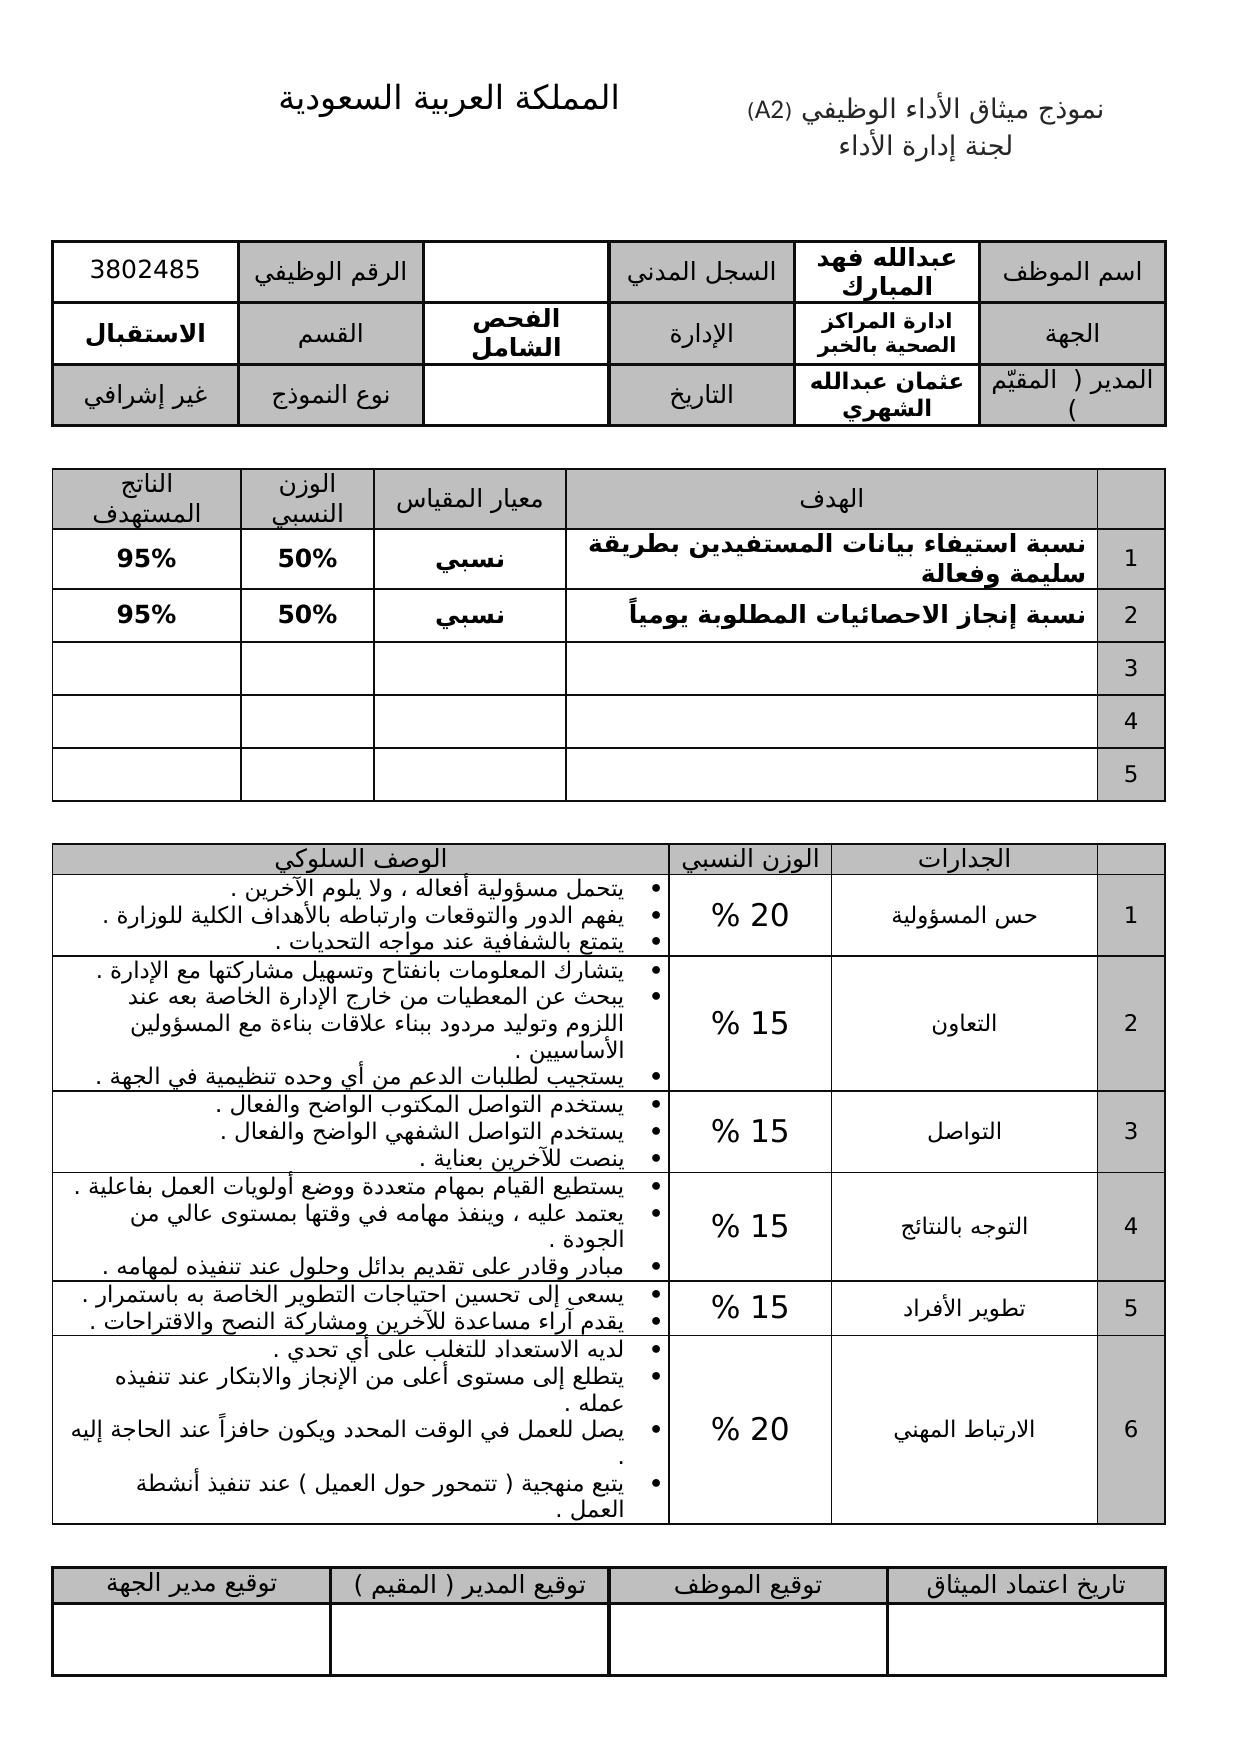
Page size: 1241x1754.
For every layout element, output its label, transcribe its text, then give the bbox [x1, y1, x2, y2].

table_cell [567, 749, 1097, 800]
table_cell 6 [1098, 1336, 1164, 1523]
table_header 3802485 [54, 243, 237, 301]
table_cell الاستقبال [54, 304, 237, 363]
table_cell [53, 749, 240, 800]
table_cell 50% [242, 530, 373, 588]
table_cell نوع النموذج [240, 366, 422, 424]
table_cell [242, 749, 373, 800]
table_cell المدير ( المقيّم ) [981, 366, 1164, 424]
table_cell نسبي [375, 530, 565, 588]
table_header توقيع الموظف [611, 1569, 886, 1602]
table_cell يتشارك المعلومات بانفتاح وتسهيل مشاركتها مع الإدارة . يبحث عن المعطيات من خارج الإدارة الخاصة بعه عند اللزوم وتوليد مردود ببناء علاقات بناءة مع المسؤولين الأساسيين . يستجيب لطلبات الدعم من أي وحده تنظيمية في الجهة . [53, 957, 668, 1090]
table_cell [53, 696, 240, 747]
table_cell 95% [53, 590, 240, 641]
table_cell الفحص الشامل [425, 304, 607, 363]
table_header معيار المقياس [375, 470, 565, 528]
table_cell الإدارة [611, 304, 793, 363]
table_header الوزن النسبي [242, 470, 373, 528]
table_cell 15 % [670, 1173, 831, 1280]
table_header توقيع مدير الجهة [54, 1569, 329, 1602]
table_cell 3 [1098, 643, 1164, 694]
table_cell القسم [240, 304, 422, 363]
table_cell [375, 696, 565, 747]
table_cell [375, 643, 565, 694]
table_cell [54, 1605, 329, 1673]
table_cell 20 % [670, 1336, 831, 1523]
table_cell 5 [1098, 1282, 1164, 1335]
table_header الوصف السلوكي [53, 845, 668, 874]
table_header عبدالله فهد المبارك [796, 243, 978, 301]
table_cell التاريخ [611, 366, 793, 424]
table_cell 3 [1098, 1092, 1164, 1172]
table_header [1098, 470, 1164, 528]
table_cell يتحمل مسؤولية أفعاله ، ولا يلوم الآخرين . يفهم الدور والتوقعات وارتباطه بالأهداف الكلية للوزارة . يتمتع بالشفافية عند مواجه التحديات . [53, 875, 668, 955]
table_cell نسبي [375, 590, 565, 641]
table_cell التعاون [832, 957, 1097, 1090]
table_cell [242, 643, 373, 694]
table_cell [567, 696, 1097, 747]
table_cell [611, 1605, 886, 1673]
table_cell لديه الاستعداد للتغلب على أي تحدي . يتطلع إلى مستوى أعلى من الإنجاز والابتكار عند تنفيذه عمله . يصل للعمل في الوقت المحدد ويكون حافزاً عند الحاجة إليه . يتبع منهجية ( تتمحور حول العميل ) عند تنفيذ أنشطة العمل . [53, 1336, 668, 1523]
table_cell عثمان عبدالله الشهري [796, 366, 978, 424]
table_header توقيع المدير ( المقيم ) [332, 1569, 607, 1602]
table_cell [375, 749, 565, 800]
table_cell 15 % [670, 957, 831, 1090]
table_header الجدارات [832, 845, 1097, 874]
table_cell 1 [1098, 875, 1164, 955]
table_cell يسعى إلى تحسين احتياجات التطوير الخاصة به باستمرار . يقدم آراء مساعدة للآخرين ومشاركة النصح والاقتراحات . [53, 1282, 668, 1335]
table_cell 4 [1098, 1173, 1164, 1280]
table_cell الارتباط المهني [832, 1336, 1097, 1523]
table_header [1098, 845, 1164, 874]
table_cell 50% [242, 590, 373, 641]
table_header الرقم الوظيفي [240, 243, 422, 301]
table_cell يستخدم التواصل المكتوب الواضح والفعال . يستخدم التواصل الشفهي الواضح والفعال . ينصت للآخرين بعناية . [53, 1092, 668, 1172]
table_cell التواصل [832, 1092, 1097, 1172]
table_cell [242, 696, 373, 747]
table_cell 2 [1098, 957, 1164, 1090]
table_header تاريخ اعتماد الميثاق [889, 1569, 1164, 1602]
table_cell [332, 1605, 607, 1673]
table_cell 2 [1098, 590, 1164, 641]
table_cell [889, 1605, 1164, 1673]
table_cell نسبة إنجاز الاحصائيات المطلوبة يومياً [567, 590, 1097, 641]
table_cell 95% [53, 530, 240, 588]
table_header الهدف [567, 470, 1097, 528]
table_cell 15 % [670, 1282, 831, 1335]
table_cell التوجه بالنتائج [832, 1173, 1097, 1280]
table_cell 1 [1098, 530, 1164, 588]
table_header اسم الموظف [981, 243, 1164, 301]
table_cell 15 % [670, 1092, 831, 1172]
table_cell غير إشرافي [54, 366, 237, 424]
table_cell يستطيع القيام بمهام متعددة ووضع أولويات العمل بفاعلية . يعتمد عليه ، وينفذ مهامه في وقتها بمستوى عالي من الجودة . مبادر وقادر على تقديم بدائل وحلول عند تنفيذه لمهامه . [53, 1173, 668, 1280]
table_header السجل المدني [611, 243, 793, 301]
table_cell نسبة استيفاء بيانات المستفيدين بطريقة سليمة وفعالة [567, 530, 1097, 588]
table_header [425, 243, 607, 301]
table_cell ادارة المراكز الصحية بالخبر [796, 304, 978, 363]
table_cell 4 [1098, 696, 1164, 747]
table_cell [425, 366, 607, 424]
table_cell 20 % [670, 875, 831, 955]
table_cell 5 [1098, 749, 1164, 800]
table_cell [567, 643, 1097, 694]
table_cell [53, 643, 240, 694]
table_header الوزن النسبي [670, 845, 831, 874]
table_header الناتج المستهدف [53, 470, 240, 528]
table_cell حس المسؤولية [832, 875, 1097, 955]
table_cell تطوير الأفراد [832, 1282, 1097, 1335]
table_cell الجهة [981, 304, 1164, 363]
